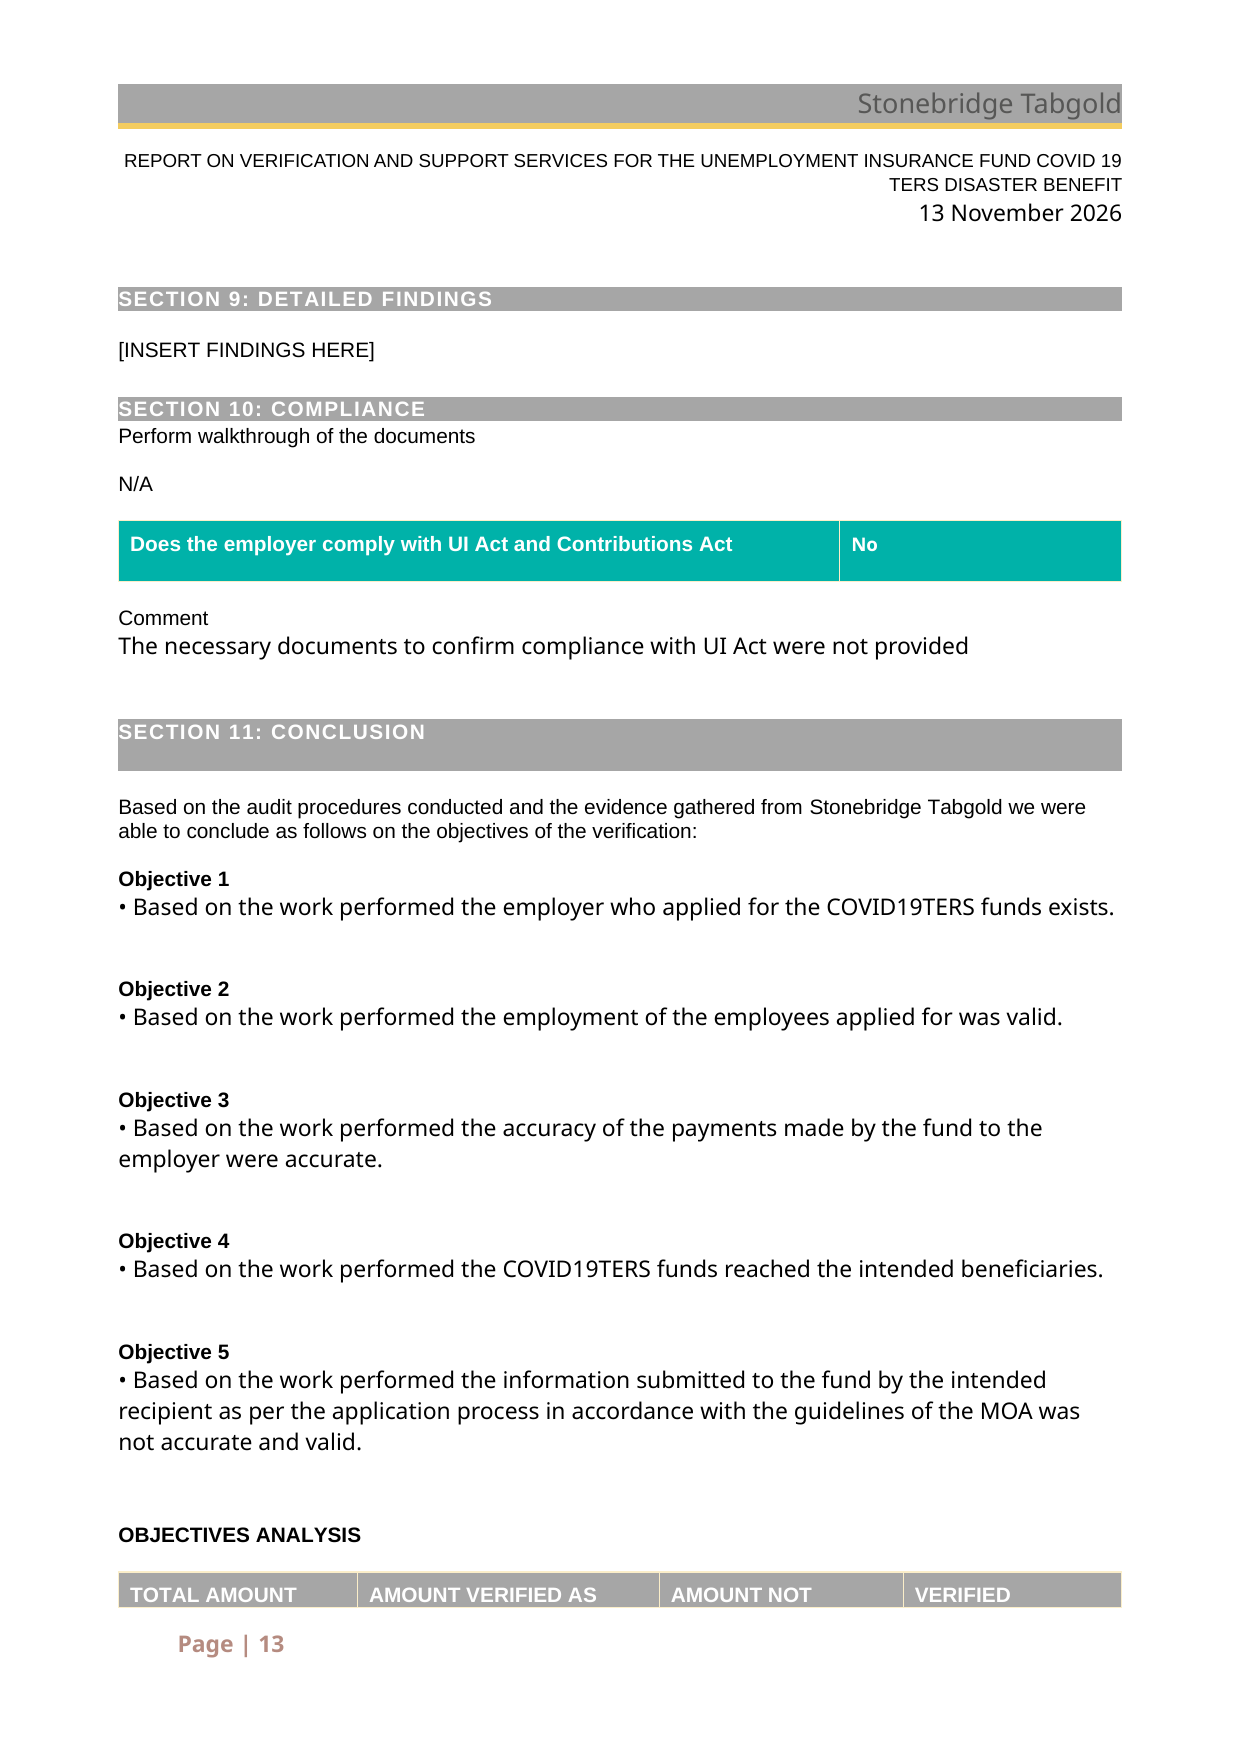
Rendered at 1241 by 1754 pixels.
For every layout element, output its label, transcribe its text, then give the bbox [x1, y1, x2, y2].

text OBJECTIVES ANALYSIS [118, 1523, 1122, 1547]
text Objective 1 [118, 867, 1122, 891]
text • Based on the work performed the information submitted to the fund by the intended recipient as per the application process in accordance with the guidelines of the MOA was not accurate and valid. [118, 1364, 1122, 1489]
table_header Does the employer comply with UI Act and Contributions Act [119, 521, 839, 581]
text Objective 3 [118, 1088, 1122, 1112]
text Comment [118, 606, 1122, 630]
text The necessary documents to confirm compliance with UI Act were not provided [118, 630, 1122, 661]
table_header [660, 1573, 903, 1607]
text Objective 4 [118, 1229, 1122, 1253]
text able to conclude as follows on the objectives of the verification: [118, 819, 1122, 843]
text [INSERT FINDINGS HERE] [118, 338, 1122, 362]
table_header VERIFIED PERCENTAGE [904, 1573, 1121, 1607]
text • Based on the work performed the COVID19TERS funds reached the intended beneficiaries. [118, 1253, 1122, 1316]
text SECTION 11: CONCLUSION [118, 719, 1122, 743]
text Objective 2 [118, 977, 1122, 1001]
table_header No [840, 521, 1121, 581]
text Based on the audit procedures conducted and the evidence gathered from Stonebridge Tabgold we were [118, 795, 1122, 819]
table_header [358, 1573, 659, 1607]
text • Based on the work performed the employment of the employees applied for was valid. [118, 1001, 1122, 1064]
text SECTION 9: DETAILED FINDINGS [118, 287, 1122, 311]
text Objective 5 [118, 1340, 1122, 1364]
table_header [119, 1573, 357, 1607]
text • Based on the work performed the employer who applied for the COVID19TERS funds exists. [118, 891, 1122, 953]
text SECTION 10: COMPLIANCE [118, 397, 1122, 421]
text Perform walkthrough of the documents [118, 424, 1122, 448]
text • Based on the work performed the accuracy of the payments made by the fund to the employer were accurate. [118, 1112, 1122, 1205]
text N/A [118, 472, 1122, 496]
